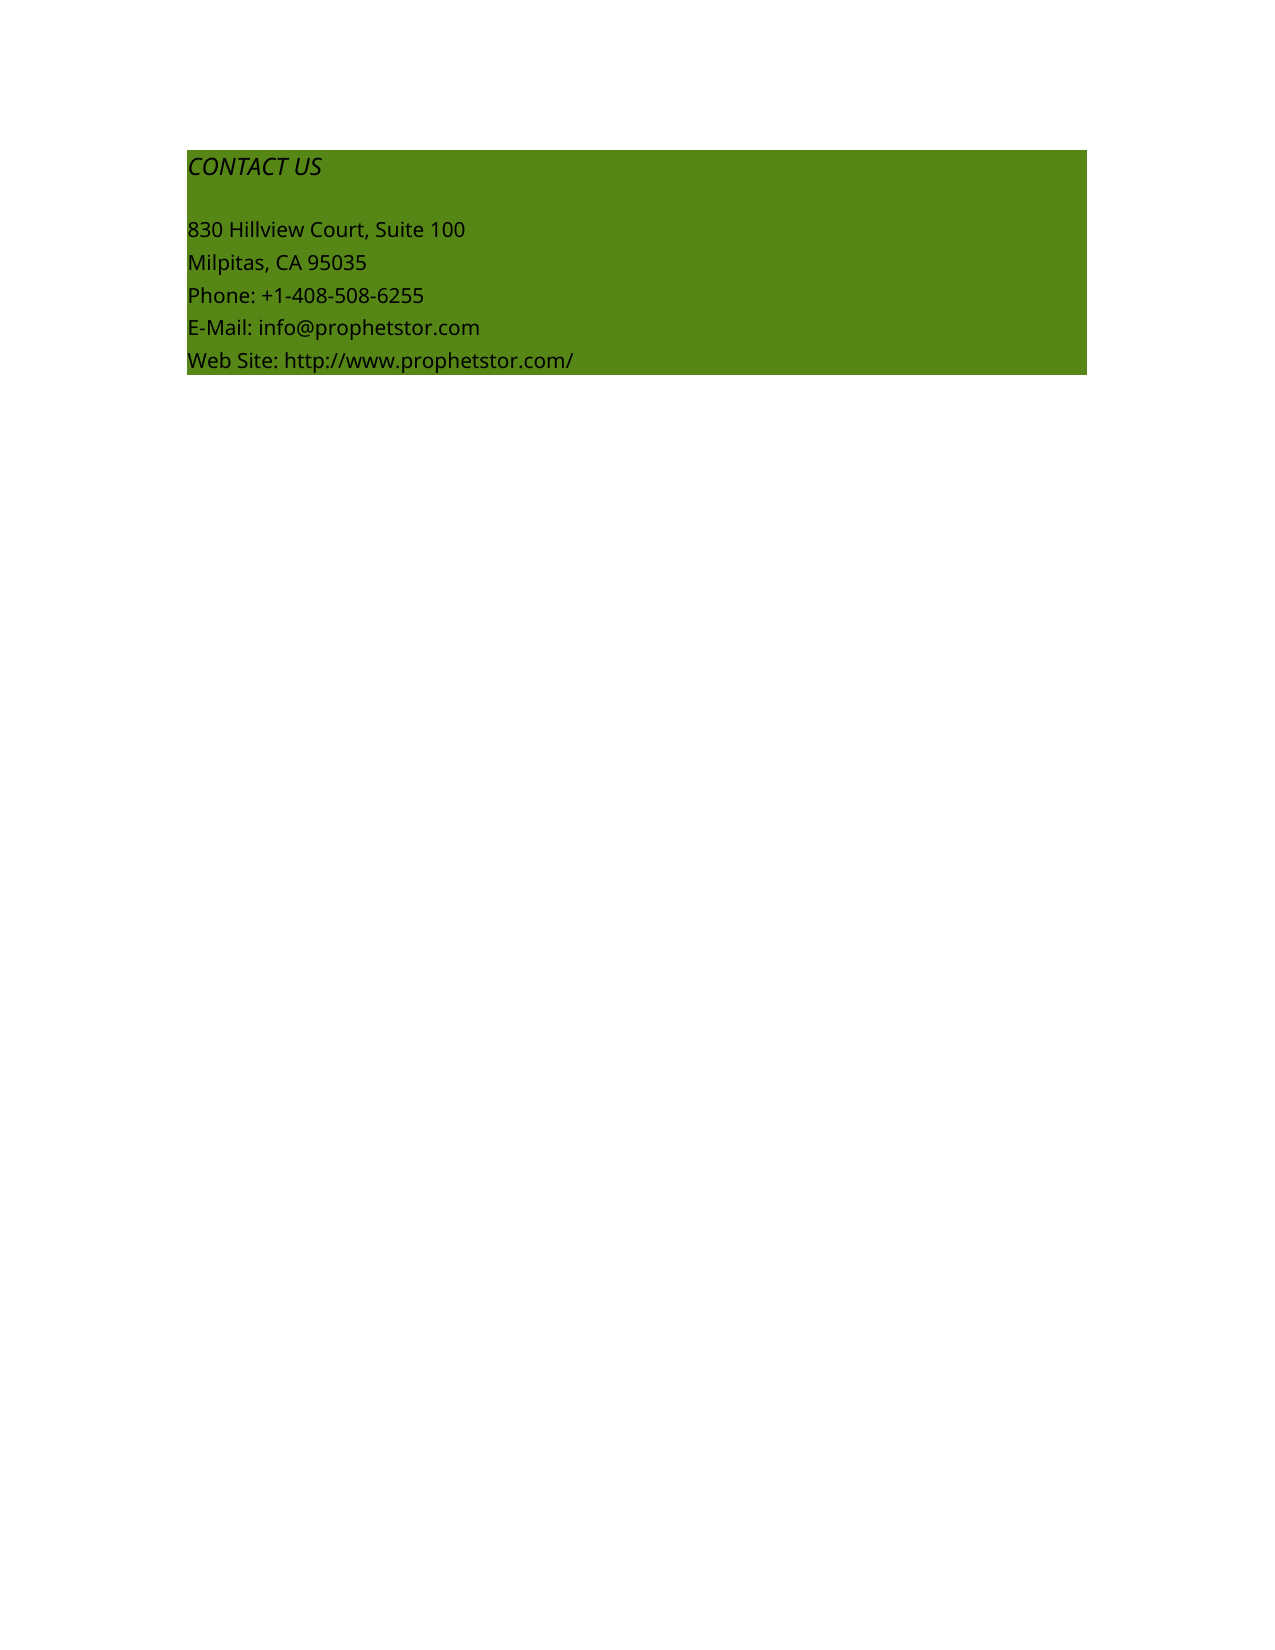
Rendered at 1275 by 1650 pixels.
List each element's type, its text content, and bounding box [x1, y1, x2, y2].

text Web Site: http://www.prophetstor.com/ [187, 342, 1087, 375]
text E-Mail: info@prophetstor.com [187, 309, 1087, 342]
text Phone: +1-408-508-6255 [187, 276, 1087, 309]
text Milpitas, CA 95035 [187, 243, 1087, 276]
text 830 Hillview Court, Suite 100 [187, 211, 1087, 243]
subtitle CONTACT US [187, 150, 1087, 183]
